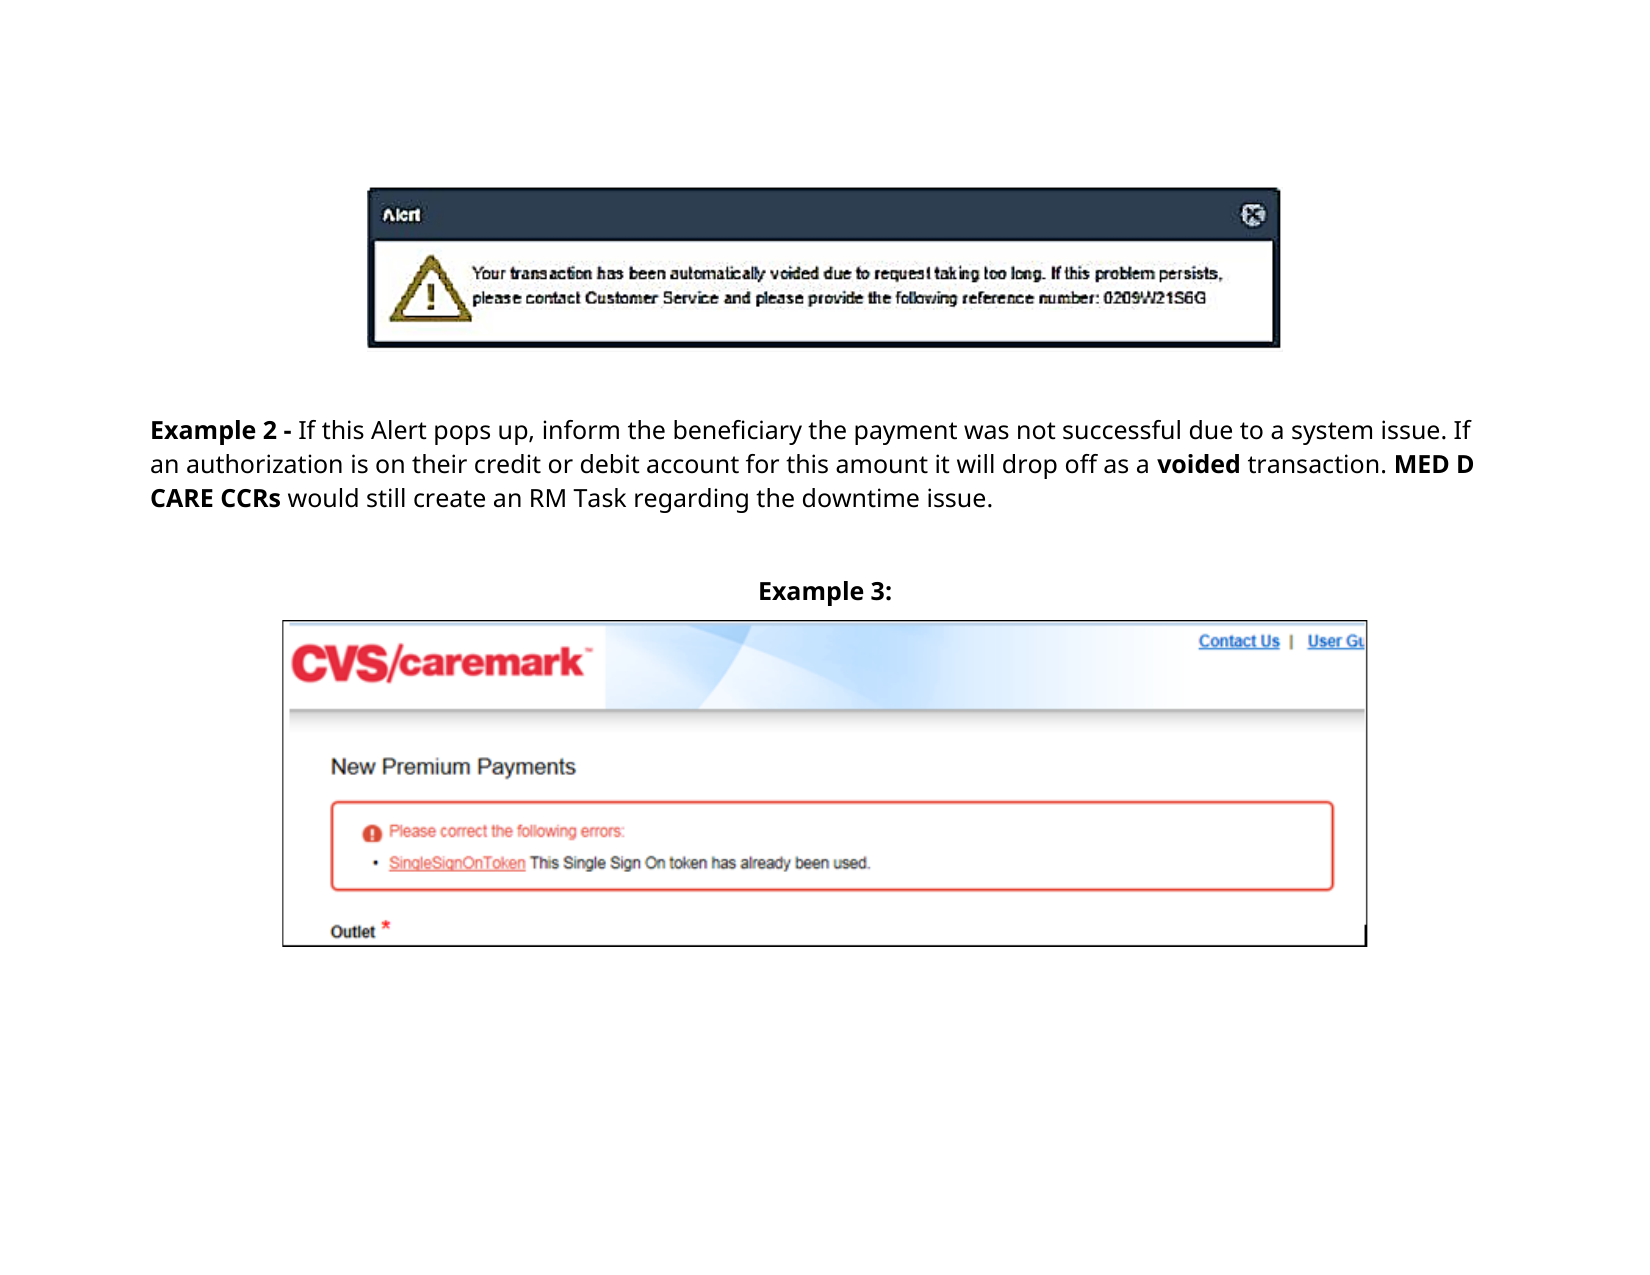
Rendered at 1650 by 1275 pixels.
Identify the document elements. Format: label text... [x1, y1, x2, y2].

text Example 3: [150, 573, 1500, 608]
picture [367, 187, 1283, 352]
text Example 2 - If this Alert pops up, inform the beneficiary the payment was not successful due to a system issue. If an authorization is on their credit or debit account for this amount it will drop off as a voided transaction. MED D CARE CCRs would still create an RM Task regarding the downtime issue. [150, 412, 1500, 514]
picture [282, 620, 1368, 947]
